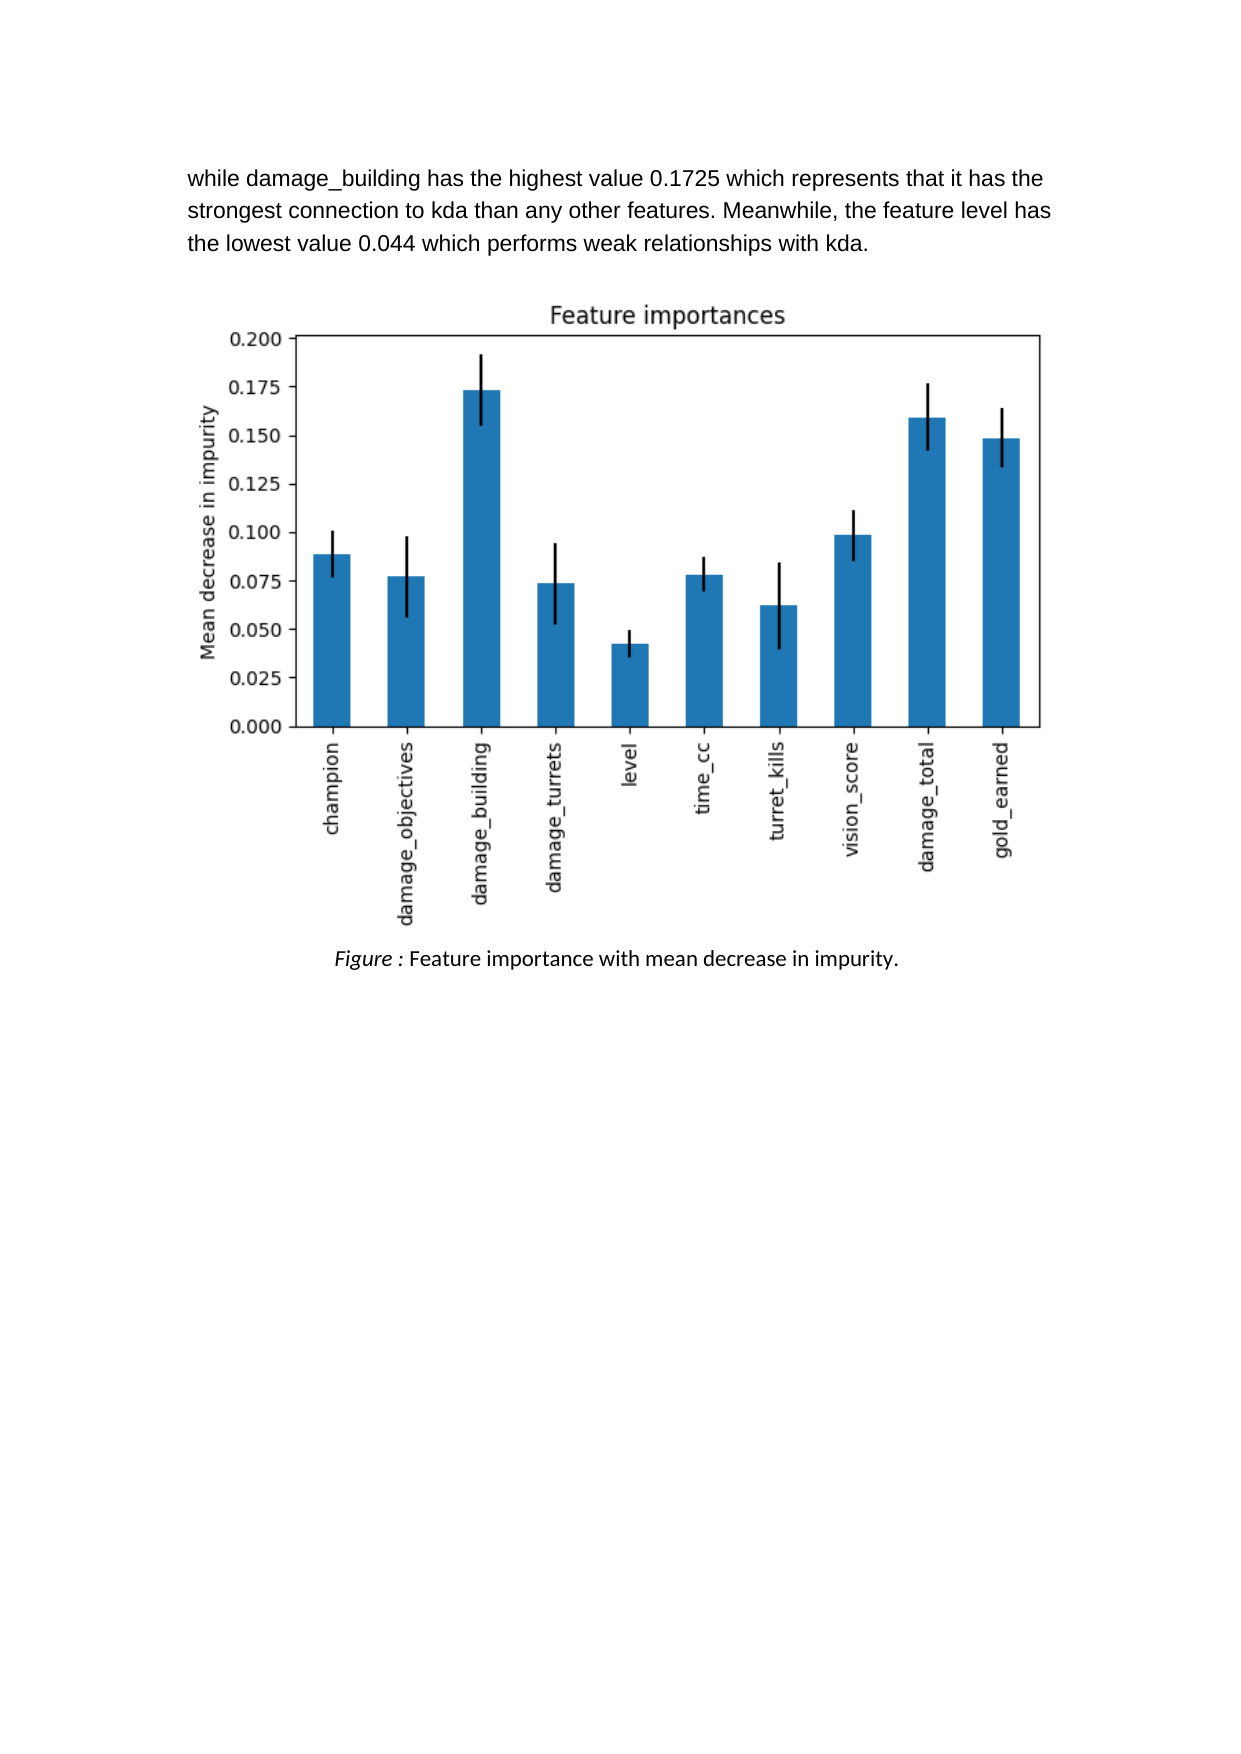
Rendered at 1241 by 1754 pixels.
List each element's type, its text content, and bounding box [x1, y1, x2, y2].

text Figure : Feature importance with mean decrease in impurity. [189, 942, 1044, 974]
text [187, 162, 1053, 259]
picture [187, 292, 1053, 939]
